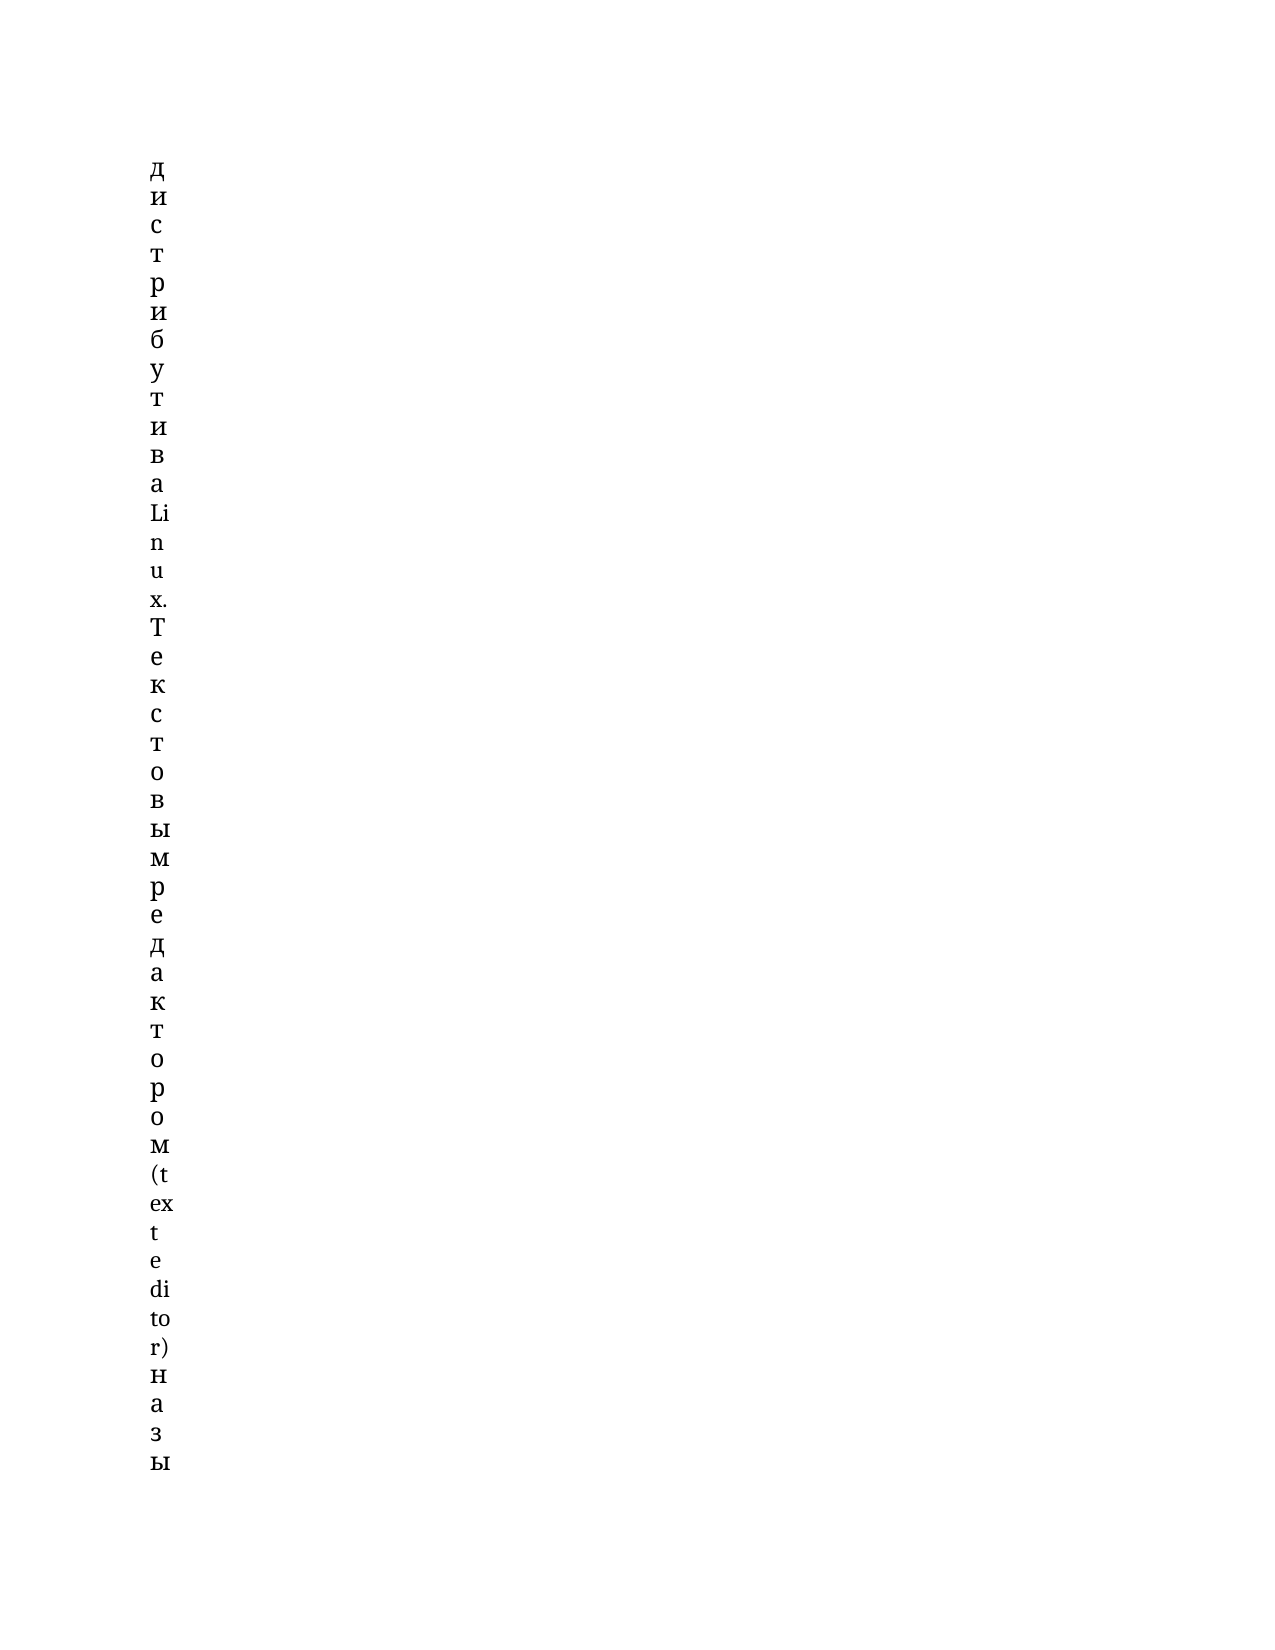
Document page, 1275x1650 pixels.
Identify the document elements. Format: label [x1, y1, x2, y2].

table_header [139, 150, 185, 1476]
